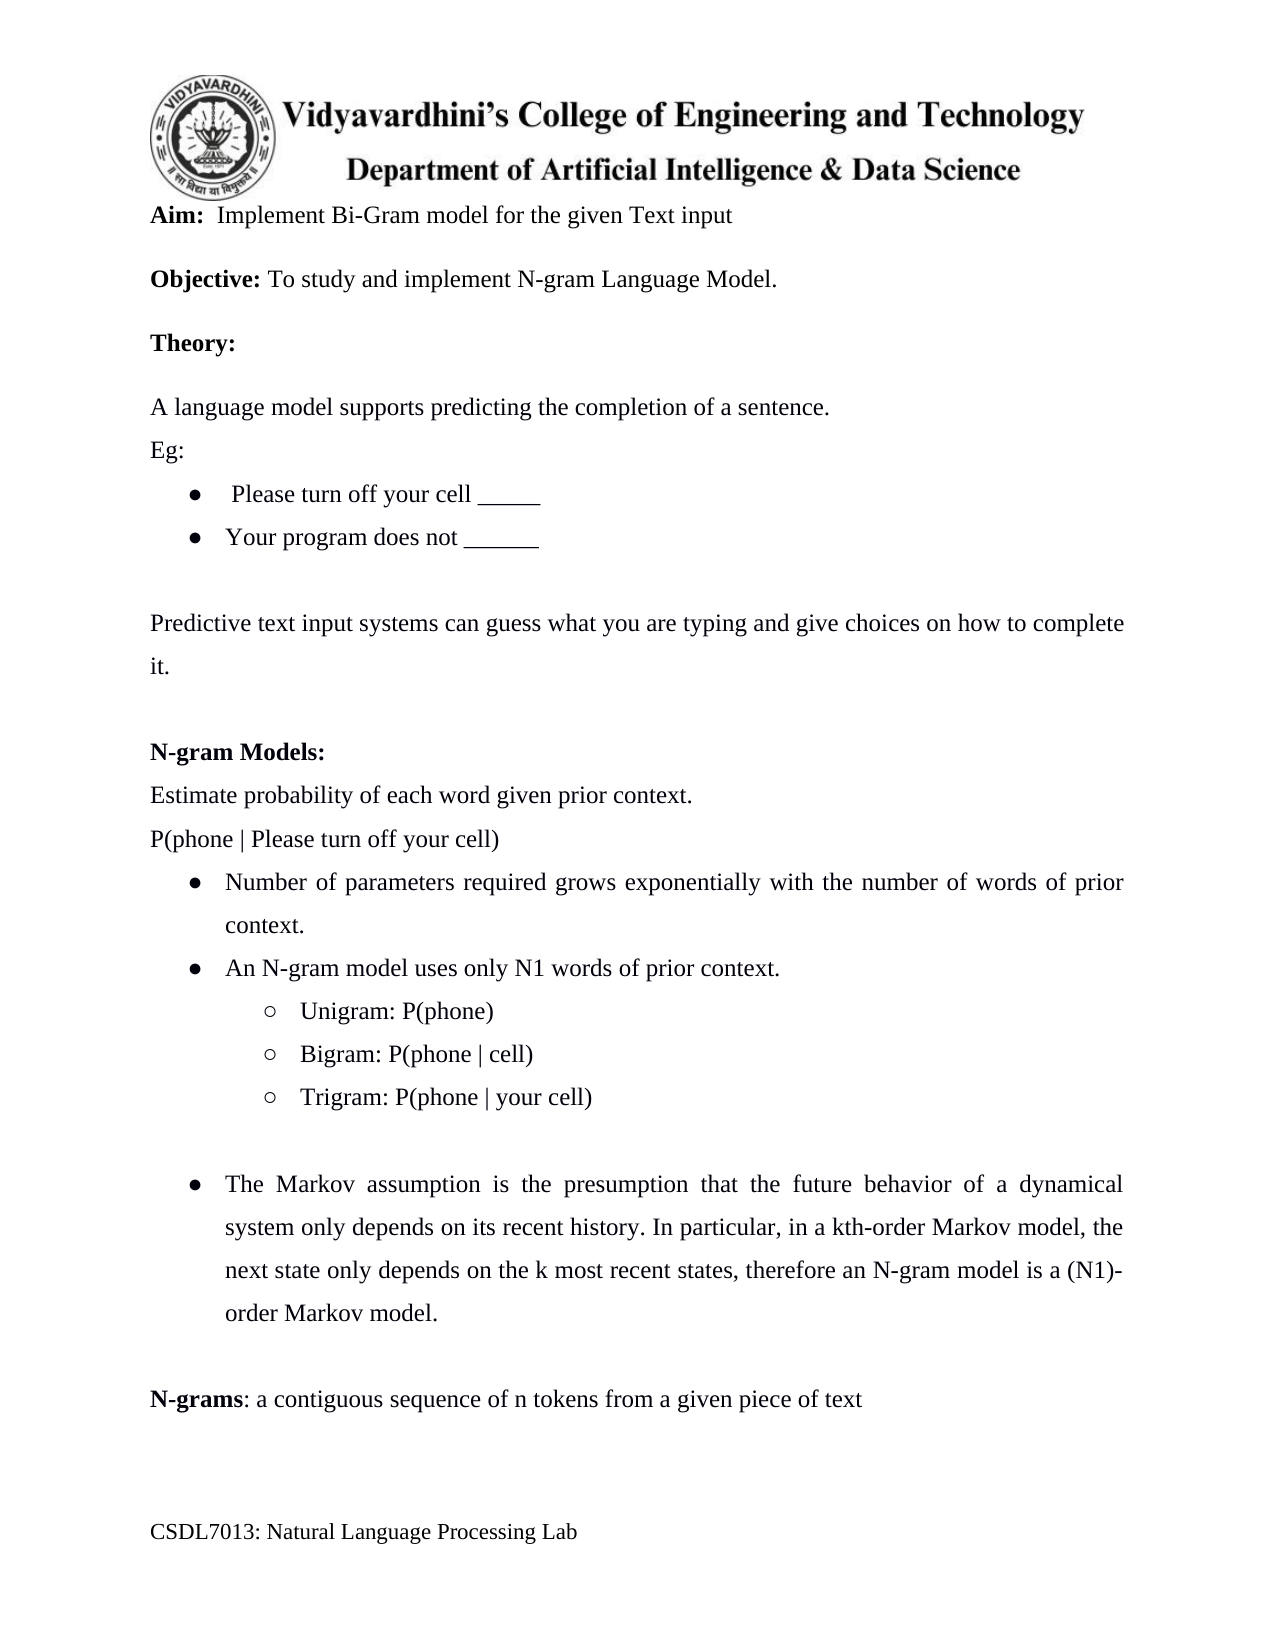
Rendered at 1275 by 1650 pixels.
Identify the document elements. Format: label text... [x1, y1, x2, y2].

text N-gram Models: [150, 737, 1125, 766]
list Please turn off your cell _____ [187, 479, 1125, 507]
text Predictive text input systems can guess what you are typing and give choices on how to complete it. [150, 608, 1125, 680]
picture [150, 75, 1091, 201]
list The Markov assumption is the presumption that the future behavior of a dynamical system only depends on its recent history. In particular, in a kth-order Markov model, the next state only depends on the k most recent states, therefore an N-gram model is a (N1)-order Markov model. [187, 1169, 1125, 1327]
text Estimate probability of each word given prior context. [150, 781, 1125, 809]
list Trigram: P(phone | your cell) [262, 1082, 1125, 1111]
list Bigram: P(phone | cell) [262, 1039, 1125, 1068]
list Number of parameters required grows exponentially with the number of words of prior context. [187, 867, 1125, 939]
text Aim: Implement Bi-Gram model for the given Text input [150, 201, 1125, 229]
text Eg: [150, 436, 1125, 464]
text Theory: [150, 328, 1125, 357]
list Unigram: P(phone) [262, 996, 1125, 1025]
list An N-gram model uses only N1 words of prior context. [187, 953, 1125, 982]
text P(phone | Please turn off your cell) [150, 824, 1125, 852]
text N-grams: a contiguous sequence of n tokens from a given piece of text [150, 1384, 1125, 1413]
list Your program does not ______ [187, 522, 1125, 551]
text Objective: To study and implement N-gram Language Model. [150, 264, 1125, 293]
text A language model supports predicting the completion of a sentence. [150, 392, 1125, 421]
